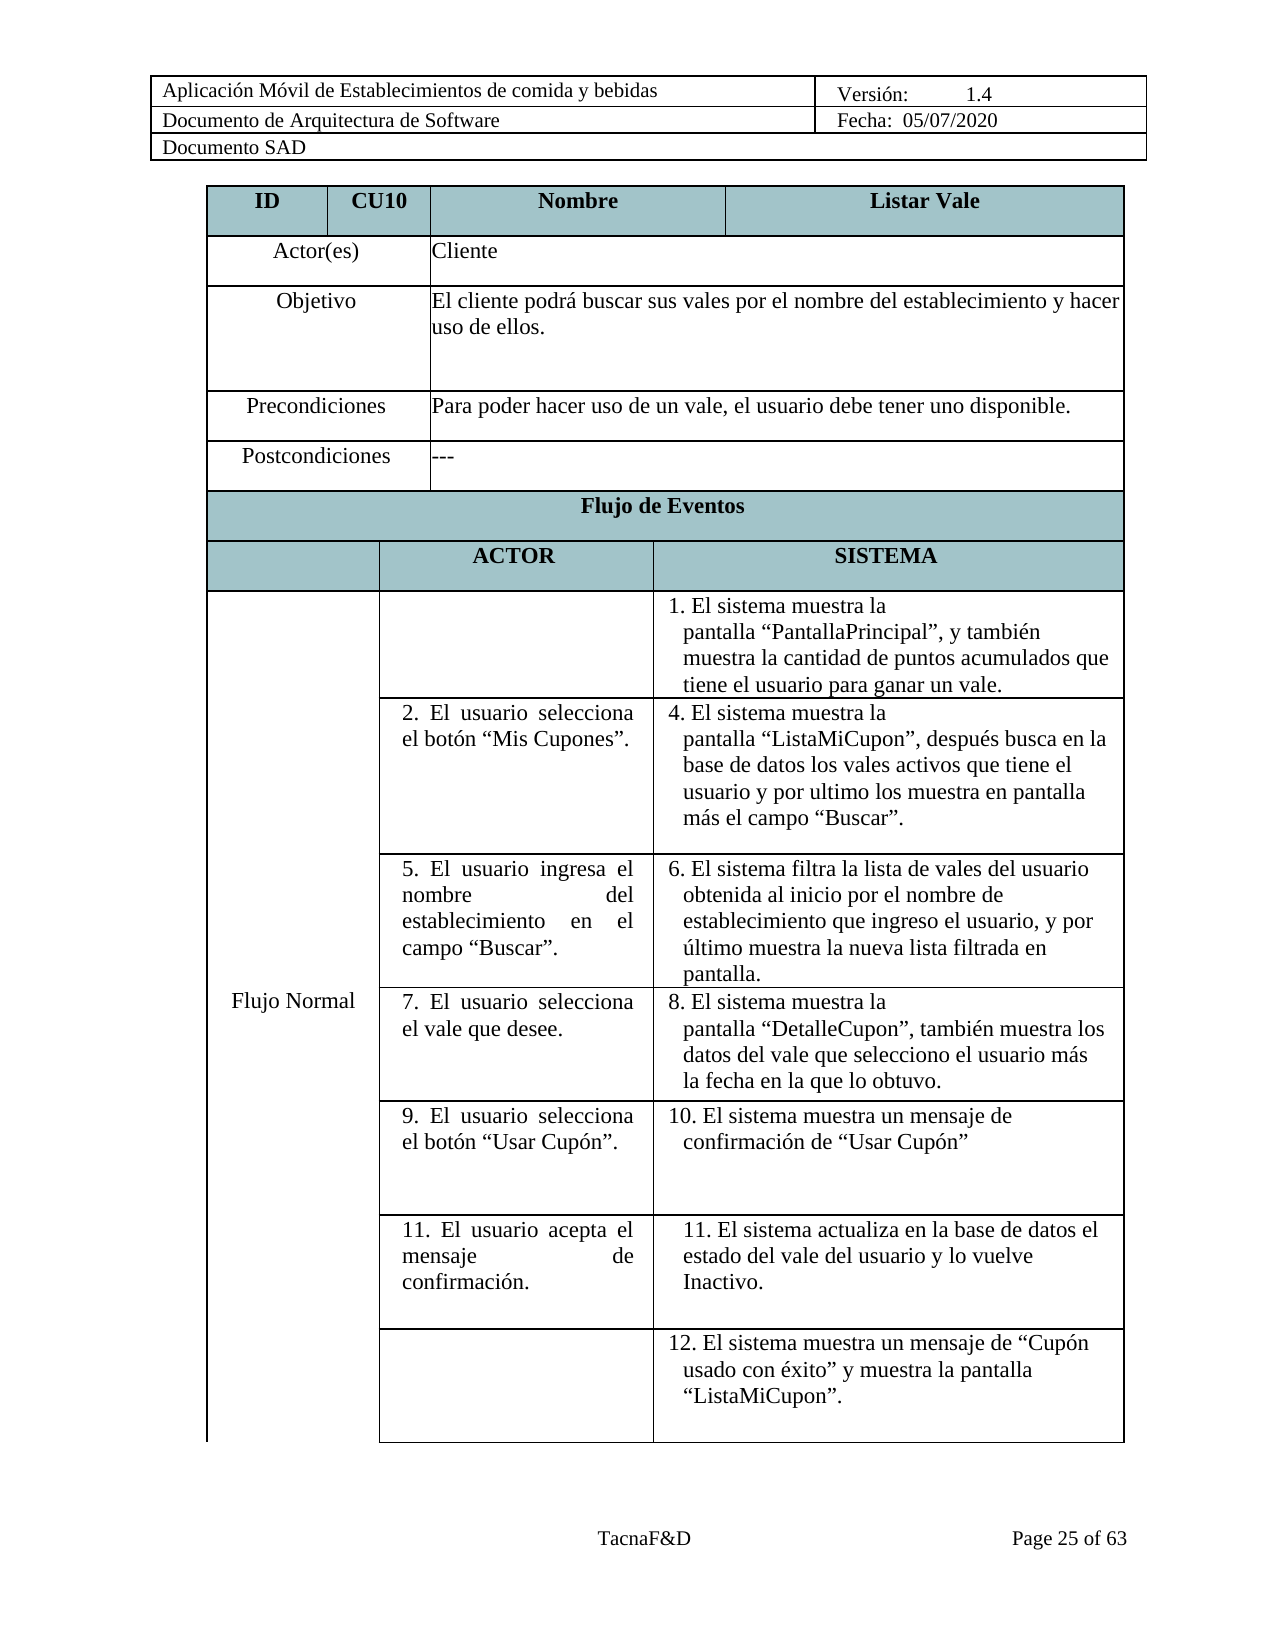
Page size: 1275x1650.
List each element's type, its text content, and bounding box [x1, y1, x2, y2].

table_cell 8. El sistema muestra la pantalla “DetalleCupon”, también muestra los datos del vale que selecciono el usuario más la fecha en la que lo obtuvo. [654, 988, 1123, 1100]
table_cell SISTEMA [654, 542, 1123, 590]
table_cell Objetivo [208, 287, 430, 390]
table_cell Postcondiciones [208, 442, 430, 490]
table_cell 12. El sistema muestra un mensaje de “Cupón usado con éxito” y muestra la pantalla “ListaMiCupon”. [654, 1330, 1123, 1442]
table_cell --- [431, 442, 1123, 490]
table_cell 2. El usuario selecciona el botón “Mis Cupones”. [380, 699, 653, 853]
table_cell 1. El sistema muestra la pantalla “PantallaPrincipal”, y también muestra la cantidad de puntos acumulados que tiene el usuario para ganar un vale. [654, 592, 1123, 697]
table_cell Flujo Normal [208, 592, 379, 1442]
table_cell Precondiciones [208, 392, 430, 440]
table_header CU10 [328, 187, 430, 235]
table_cell [380, 592, 653, 697]
table_cell Para poder hacer uso de un vale, el usuario debe tener uno disponible. [431, 392, 1123, 440]
table_cell Actor(es) [208, 237, 430, 285]
table_cell [208, 542, 379, 590]
table_cell 10. El sistema muestra un mensaje de confirmación de “Usar Cupón” [654, 1102, 1123, 1214]
table_cell 9. El usuario selecciona el botón “Usar Cupón”. [380, 1102, 653, 1214]
table_cell 6. El sistema filtra la lista de vales del usuario obtenida al inicio por el nombre de establecimiento que ingreso el usuario, y por último muestra la nueva lista filtrada en pantalla. [654, 855, 1123, 987]
table_cell [380, 1330, 653, 1442]
table_cell 4. El sistema muestra la pantalla “ListaMiCupon”, después busca en la base de datos los vales activos que tiene el usuario y por ultimo los muestra en pantalla más el campo “Buscar”. [654, 699, 1123, 853]
table_header ID [208, 187, 327, 235]
table_cell 5. El usuario ingresa el nombre del establecimiento en el campo “Buscar”. [380, 855, 653, 987]
table_cell 11. El sistema actualiza en la base de datos el estado del vale del usuario y lo vuelve Inactivo. [654, 1216, 1123, 1328]
table_cell Cliente [431, 237, 1123, 285]
table_cell Flujo de Eventos [208, 492, 1123, 540]
table_cell ACTOR [380, 542, 653, 590]
table_cell 7. El usuario selecciona el vale que desee. [380, 988, 653, 1100]
table_header Listar Vale [726, 187, 1123, 235]
table_cell 11. El usuario acepta el mensaje de confirmación. [380, 1216, 653, 1328]
table_header Nombre [431, 187, 725, 235]
table_cell El cliente podrá buscar sus vales por el nombre del establecimiento y hacer uso de ellos. [431, 287, 1123, 390]
